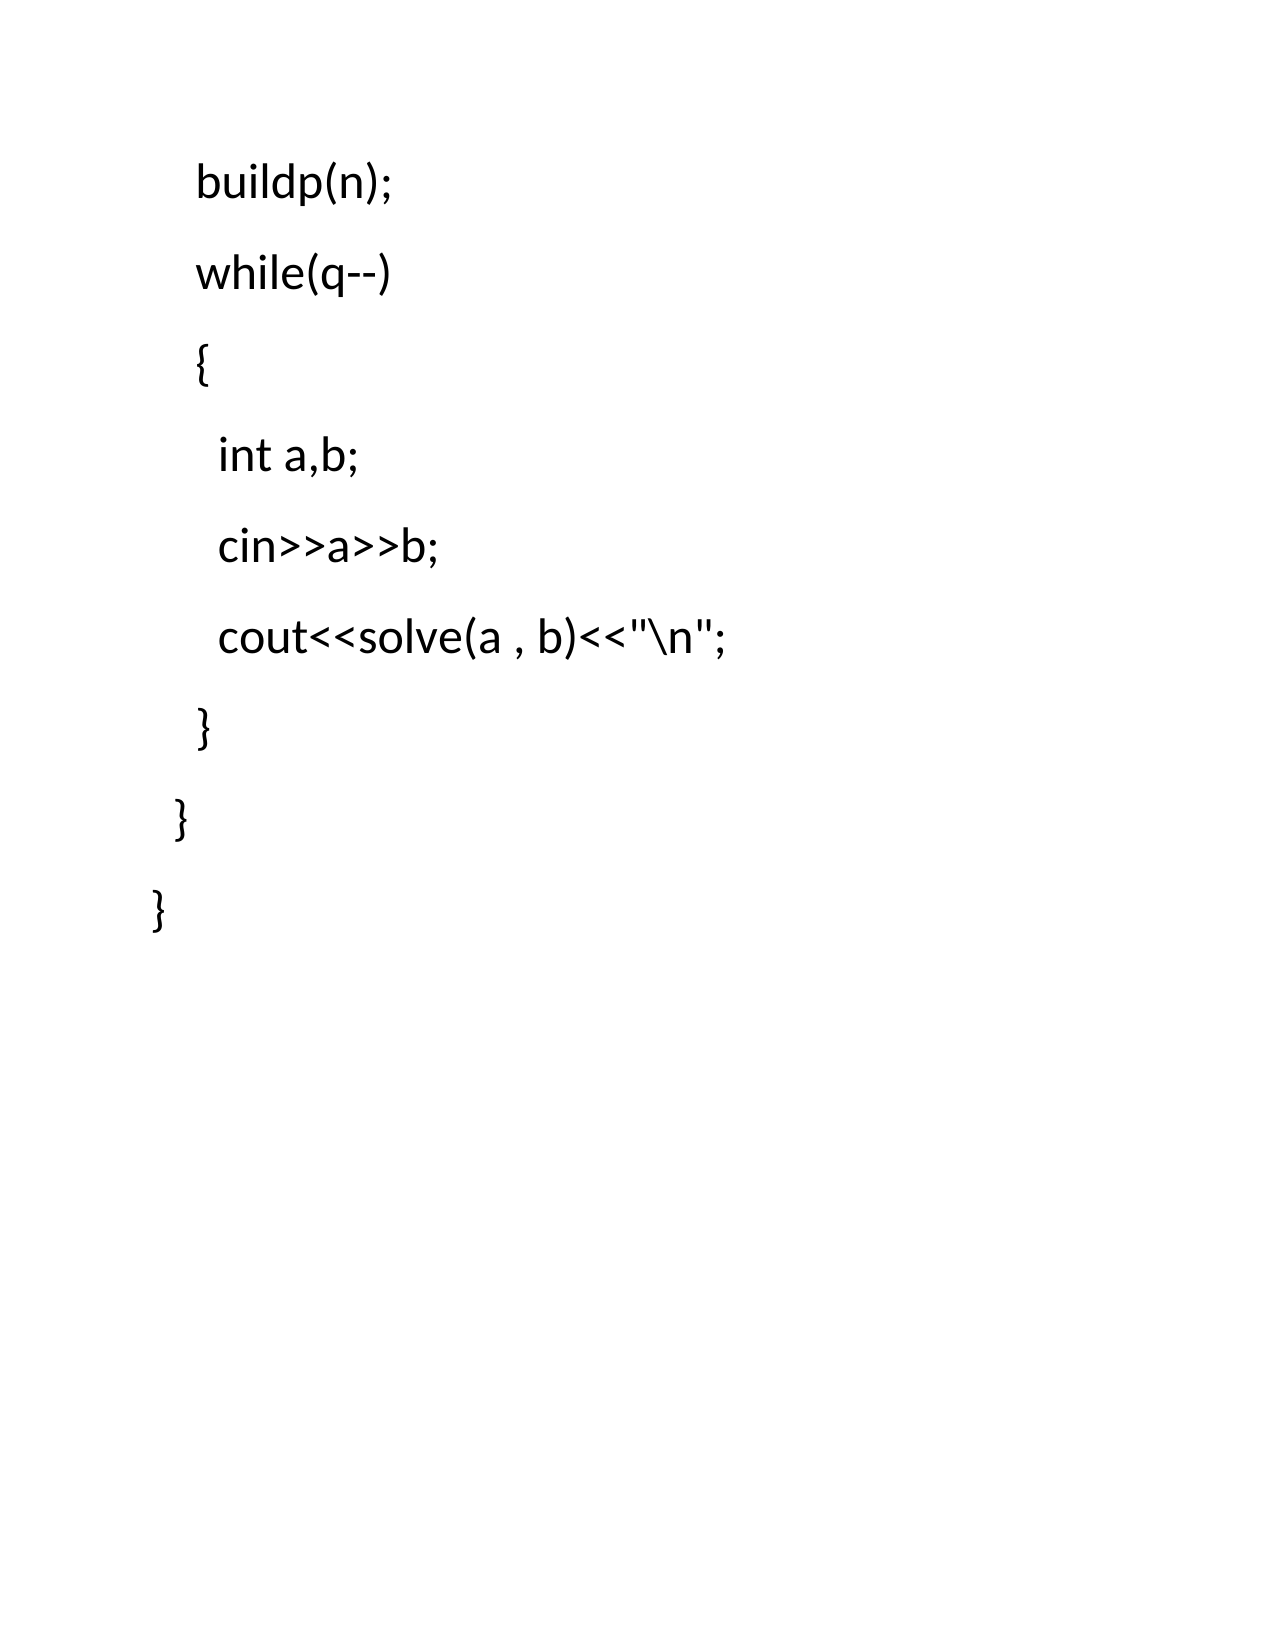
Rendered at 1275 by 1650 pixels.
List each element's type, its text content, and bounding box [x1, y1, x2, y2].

text buildp(n); [150, 150, 1125, 211]
text int a,b; [150, 423, 1125, 484]
text } [150, 877, 1125, 938]
text cin>>a>>b; [150, 514, 1125, 575]
text { [150, 332, 1125, 393]
text cout<<solve(a , b)<<"\n"; [150, 605, 1125, 666]
text } [150, 787, 1125, 848]
text while(q--) [150, 241, 1125, 302]
text } [150, 696, 1125, 757]
